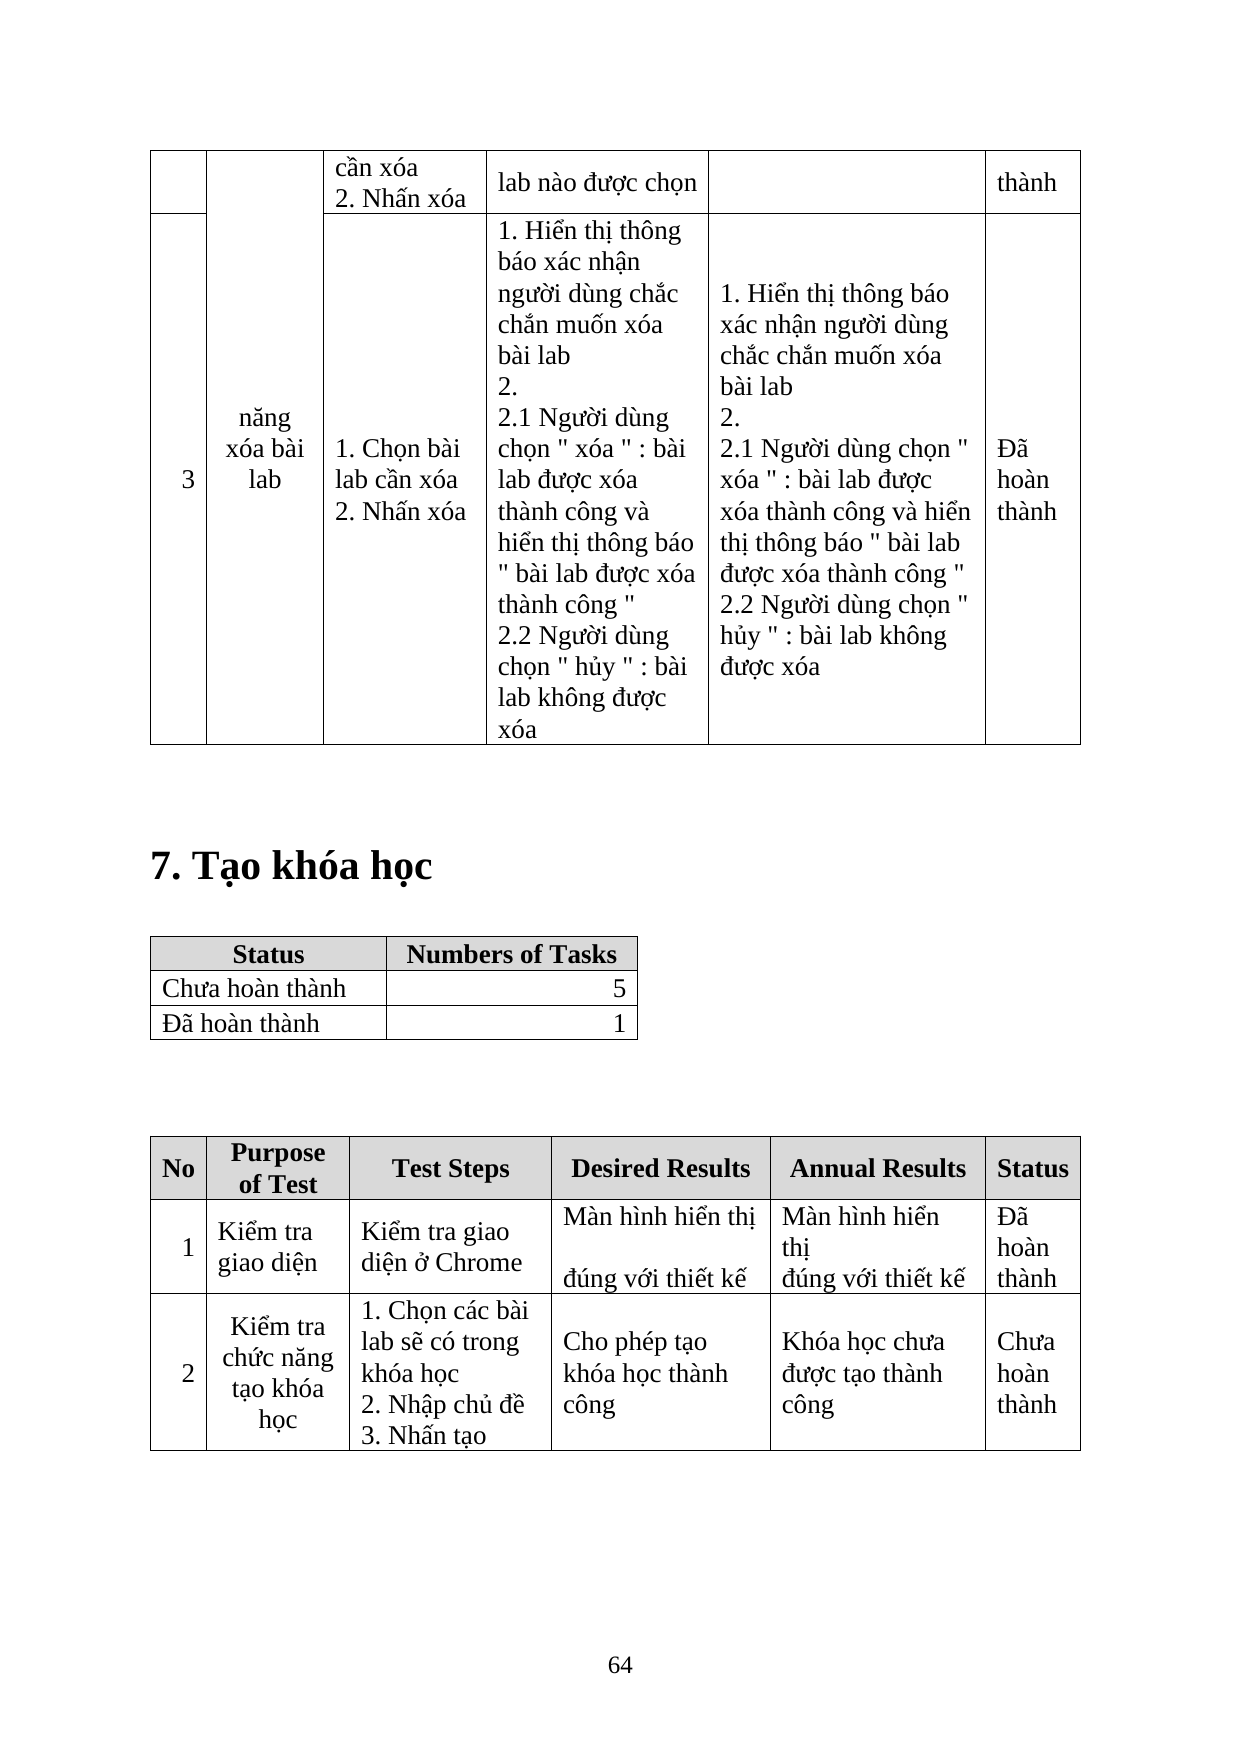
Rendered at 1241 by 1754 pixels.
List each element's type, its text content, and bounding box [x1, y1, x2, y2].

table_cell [324, 151, 486, 213]
text 7. Tạo khóa học [150, 840, 1090, 888]
table_header Test Steps [350, 1137, 551, 1199]
table_cell Đã hoàn thành [151, 1006, 386, 1039]
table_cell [709, 151, 985, 213]
table_cell 1. Hiển thị thông báo xác nhận người dùng chắc chắn muốn xóa bài lab 2. 2.1 Người dùng chọn " xóa " : bài lab được xóa thành công và hiển thị thông báo " bài lab được xóa thành công " 2.2 Người dùng chọn " hủy " : bài lab không được xóa [709, 214, 985, 744]
table_cell Đã hoàn thành [986, 214, 1080, 744]
table_cell Màn hình hiển thị đúng với thiết kế [552, 1200, 770, 1293]
table_header Desired Results [552, 1137, 770, 1199]
table_cell Kiểm tra giao diện [207, 1200, 349, 1293]
table_cell 1 [151, 1200, 206, 1293]
table_cell Kiểm tra giao diện ở Chrome [350, 1200, 551, 1293]
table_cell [207, 1294, 349, 1450]
table_cell 3 [151, 214, 206, 744]
table_header Annual Results [771, 1137, 985, 1199]
table_cell Màn hình hiển thị đúng với thiết kế [771, 1200, 985, 1293]
table_cell Cho phép tạo khóa học thành công [552, 1294, 770, 1450]
table_cell Chưa hoàn thành [986, 151, 1080, 213]
table_cell Chưa hoàn thành [151, 971, 386, 1005]
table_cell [487, 151, 708, 213]
table_header No [151, 1137, 206, 1199]
table_header Status [986, 1137, 1080, 1199]
table_cell 1 [387, 1006, 637, 1039]
table_cell 2 [151, 151, 206, 213]
table_header Status [151, 937, 386, 970]
table_cell Khóa học chưa được tạo thành công [771, 1294, 985, 1450]
table_cell 2 [151, 1294, 206, 1450]
table_cell Đã hoàn thành [986, 1200, 1080, 1293]
table_header Purpose of Test [207, 1137, 349, 1199]
table_cell 5 [387, 971, 637, 1005]
table_header Numbers of Tasks [387, 937, 637, 970]
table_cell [207, 151, 323, 744]
table_cell Chưa hoàn thành [986, 1294, 1080, 1450]
table_cell 1. Hiển thị thông báo xác nhận người dùng chắc chắn muốn xóa bài lab 2. 2.1 Người dùng chọn " xóa " : bài lab được xóa thành công và hiển thị thông báo " bài lab được xóa thành công " 2.2 Người dùng chọn " hủy " : bài lab không được xóa [487, 214, 708, 744]
table_cell 1. Chọn các bài lab sẽ có trong khóa học 2. Nhập chủ đề 3. Nhấn tạo [350, 1294, 551, 1450]
table_cell 1. Chọn bài lab cần xóa 2. Nhấn xóa [324, 214, 486, 744]
